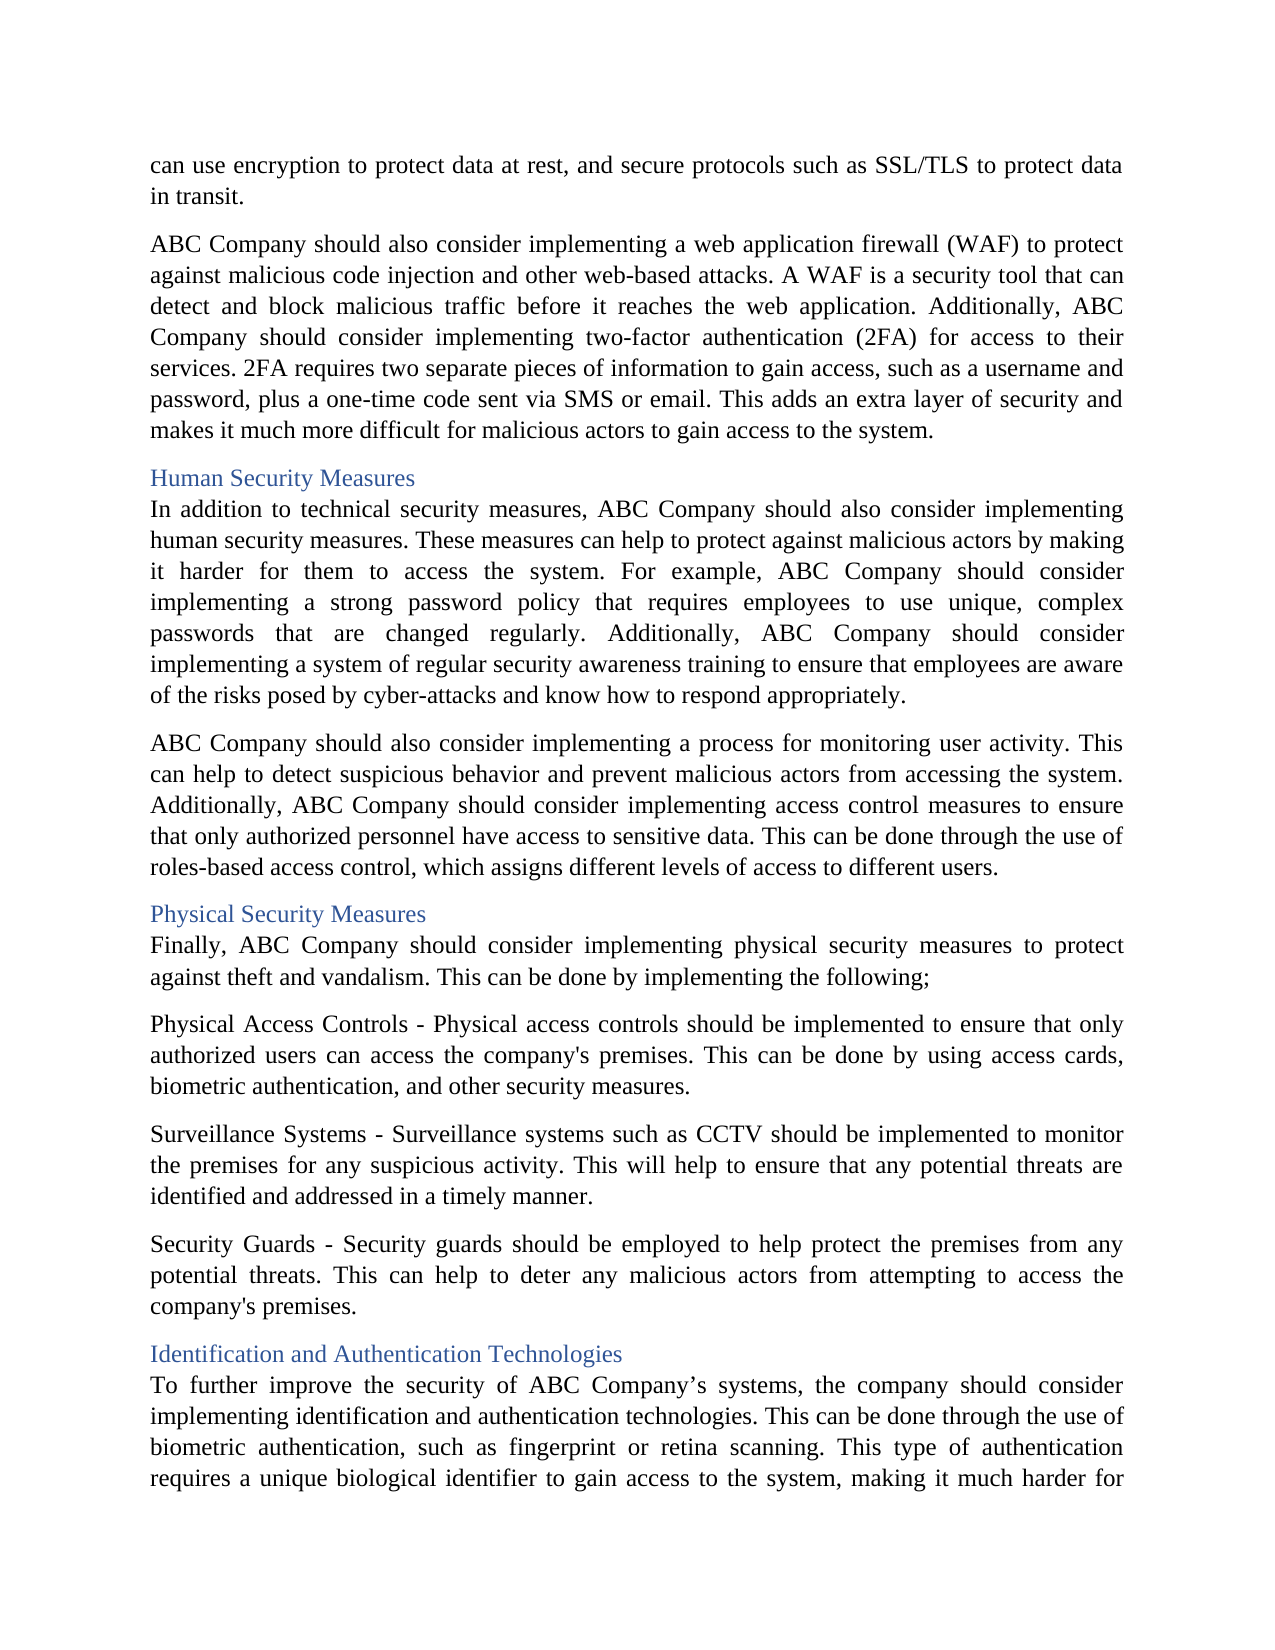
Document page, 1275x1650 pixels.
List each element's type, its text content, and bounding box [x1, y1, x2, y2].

text Physical Access Controls - Physical access controls should be implemented to ensure that only authorized users can access the company's premises. This can be done by using access cards, biometric authentication, and other security measures. [150, 1009, 1125, 1100]
text Finally, ABC Company should consider implementing physical security measures to protect against theft and vandalism. This can be done by implementing the following; [150, 931, 1125, 990]
text ABC Company should also consider implementing a web application firewall (WAF) to protect against malicious code injection and other web-based attacks. A WAF is a security tool that can detect and block malicious traffic before it reaches the web application. Additionally, ABC Company should consider implementing two-factor authentication (2FA) for access to their services. 2FA requires two separate pieces of information to gain access, such as a username and password, plus a one-time code sent via SMS or email. This adds an extra layer of security and makes it much more difficult for malicious actors to gain access to the system. [150, 229, 1125, 444]
text In addition to technical security measures, ABC Company should also consider implementing human security measures. These measures can help to protect against malicious actors by making it harder for them to access the system. For example, ABC Company should consider implementing a strong password policy that requires employees to use unique, complex passwords that are changed regularly. Additionally, ABC Company should consider implementing a system of regular security awareness training to ensure that employees are aware of the risks posed by cyber-attacks and know how to respond appropriately. [150, 494, 1125, 709]
subtitle Physical Security Measures [150, 899, 1125, 928]
text ABC Company should also consider implementing a process for monitoring user activity. This can help to detect suspicious behavior and prevent malicious actors from accessing the system. Additionally, ABC Company should consider implementing access control measures to ensure that only authorized personnel have access to sensitive data. This can be done through the use of roles-based access control, which assigns different levels of access to different users. [150, 728, 1125, 881]
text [150, 150, 1125, 210]
subtitle Human Security Measures [150, 463, 1125, 491]
subtitle Identification and Authentication Technologies [150, 1339, 1125, 1367]
text Security Guards - Security guards should be employed to help protect the premises from any potential threats. This can help to deter any malicious actors from attempting to access the company's premises. [150, 1229, 1125, 1320]
text Surveillance Systems - Surveillance systems such as CCTV should be implemented to monitor the premises for any suspicious activity. This will help to ensure that any potential threats are identified and addressed in a timely manner. [150, 1119, 1125, 1210]
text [150, 1370, 1125, 1492]
